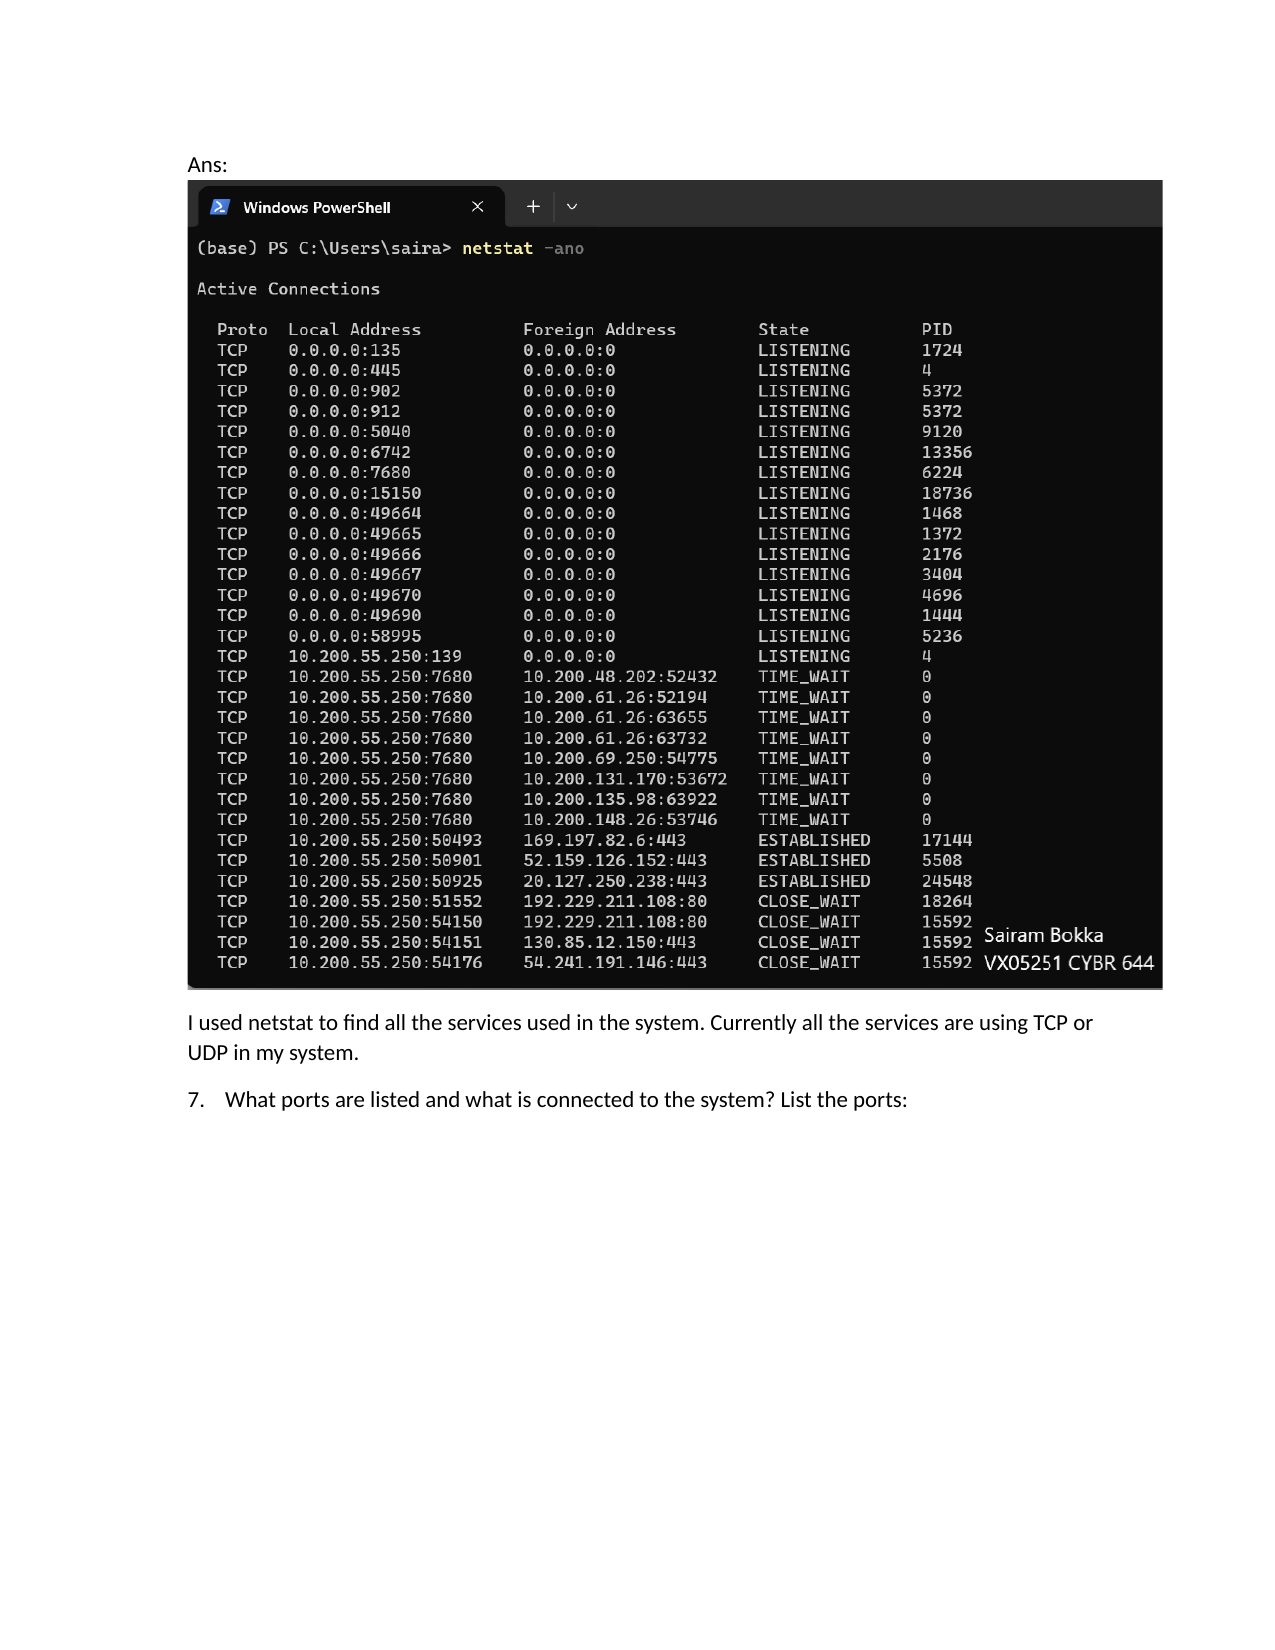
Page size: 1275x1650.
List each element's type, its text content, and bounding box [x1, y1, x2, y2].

text Ans: [187, 150, 1125, 180]
text I used netstat to find all the services used in the system. Currently all the services are using TCP or UDP in my system. [187, 1008, 1125, 1066]
picture [187, 180, 1163, 990]
list What ports are listed and what is connected to the system? List the ports: [187, 1085, 1125, 1113]
